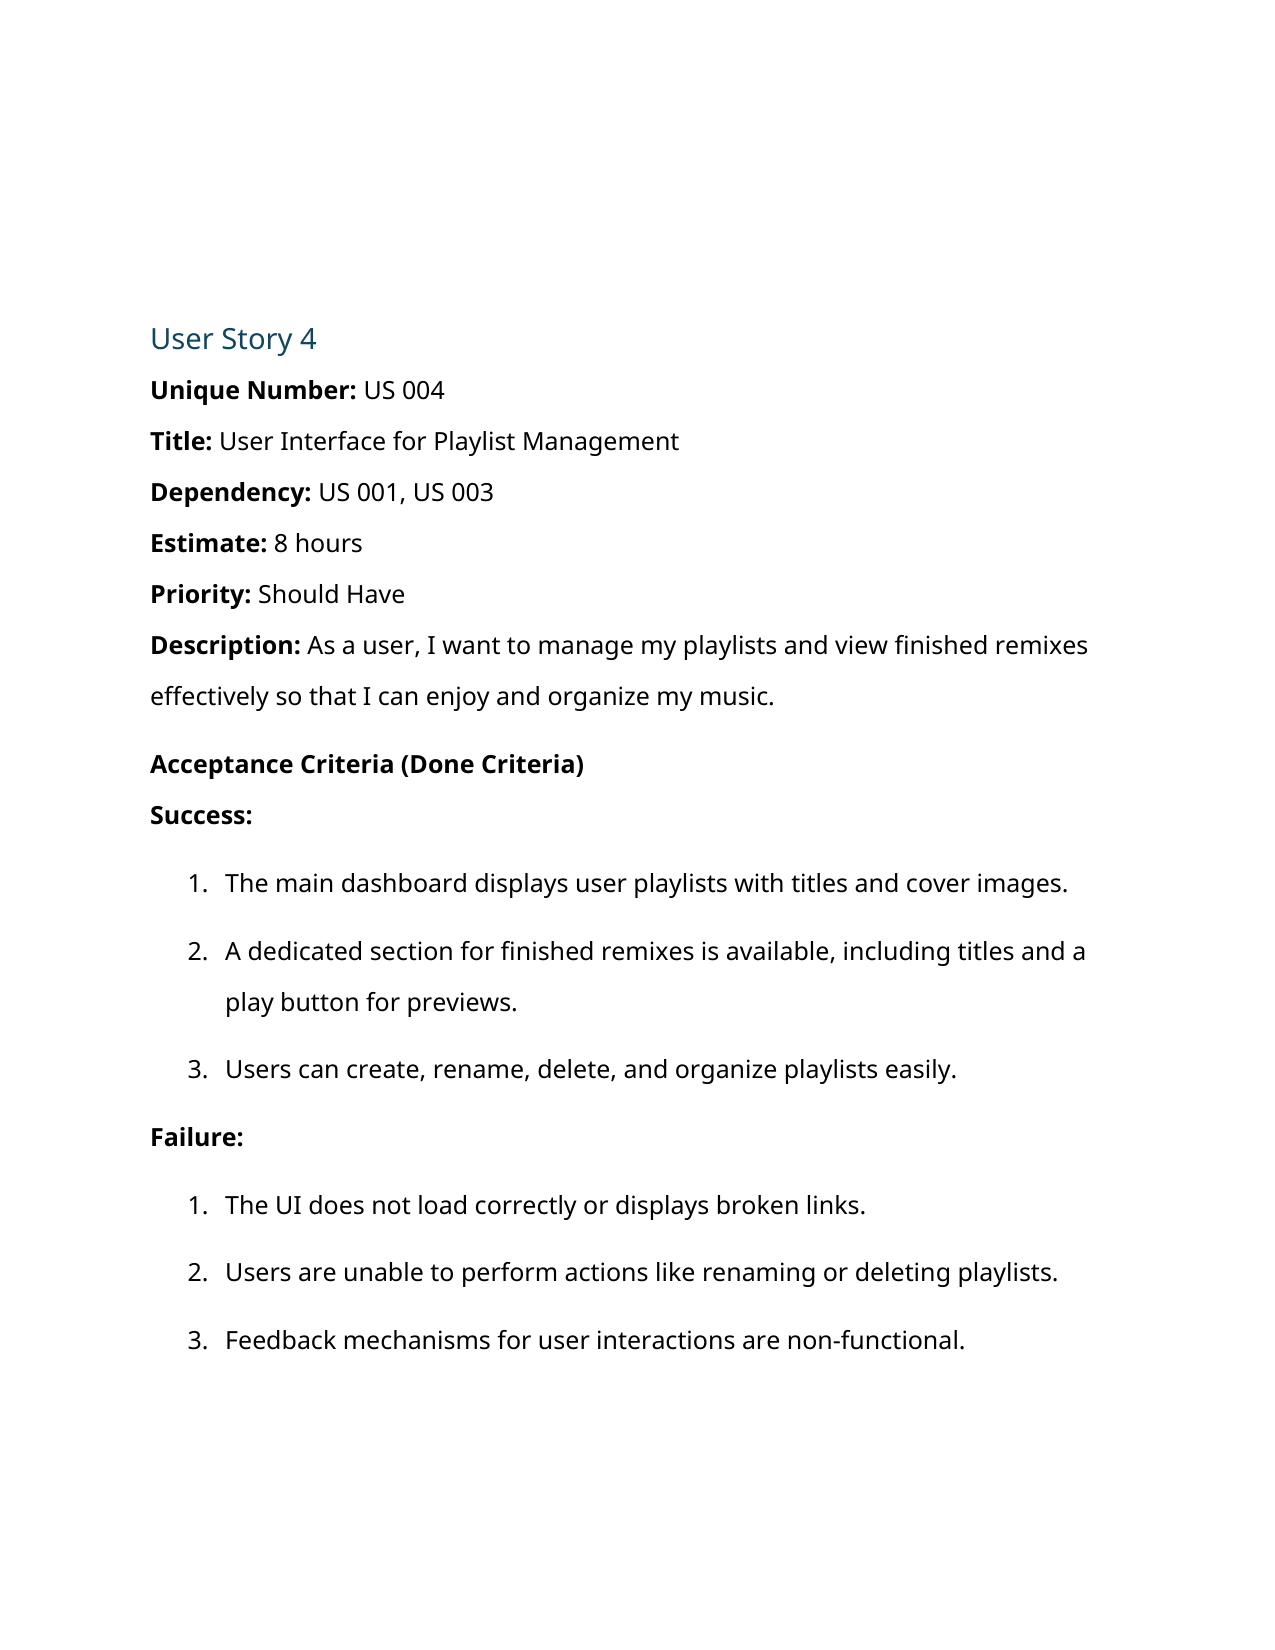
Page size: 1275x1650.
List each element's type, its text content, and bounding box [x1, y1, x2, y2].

list Users can create, rename, delete, and organize playlists easily. [187, 1052, 1125, 1086]
text Acceptance Criteria (Done Criteria) Success: [150, 747, 1125, 832]
list Users are unable to perform actions like renaming or deleting playlists. [187, 1255, 1125, 1289]
list The UI does not load correctly or displays broken links. [187, 1187, 1125, 1221]
text Unique Number: US 004 Title: User Interface for Playlist Management Dependency: US 001, US 003 Estimate: 8 hours Priority: Should Have Description: As a user, I want to manage my playlists and view finished remixes effectively so that I can enjoy and organize my music. [150, 373, 1125, 713]
list The main dashboard displays user playlists with titles and cover images. [187, 865, 1125, 899]
subtitle User Story 4 [150, 318, 1125, 358]
list Feedback mechanisms for user interactions are non-functional. [187, 1323, 1125, 1357]
text Failure: [150, 1119, 1125, 1154]
list A dedicated section for finished remixes is available, including titles and a play button for previews. [187, 933, 1125, 1018]
